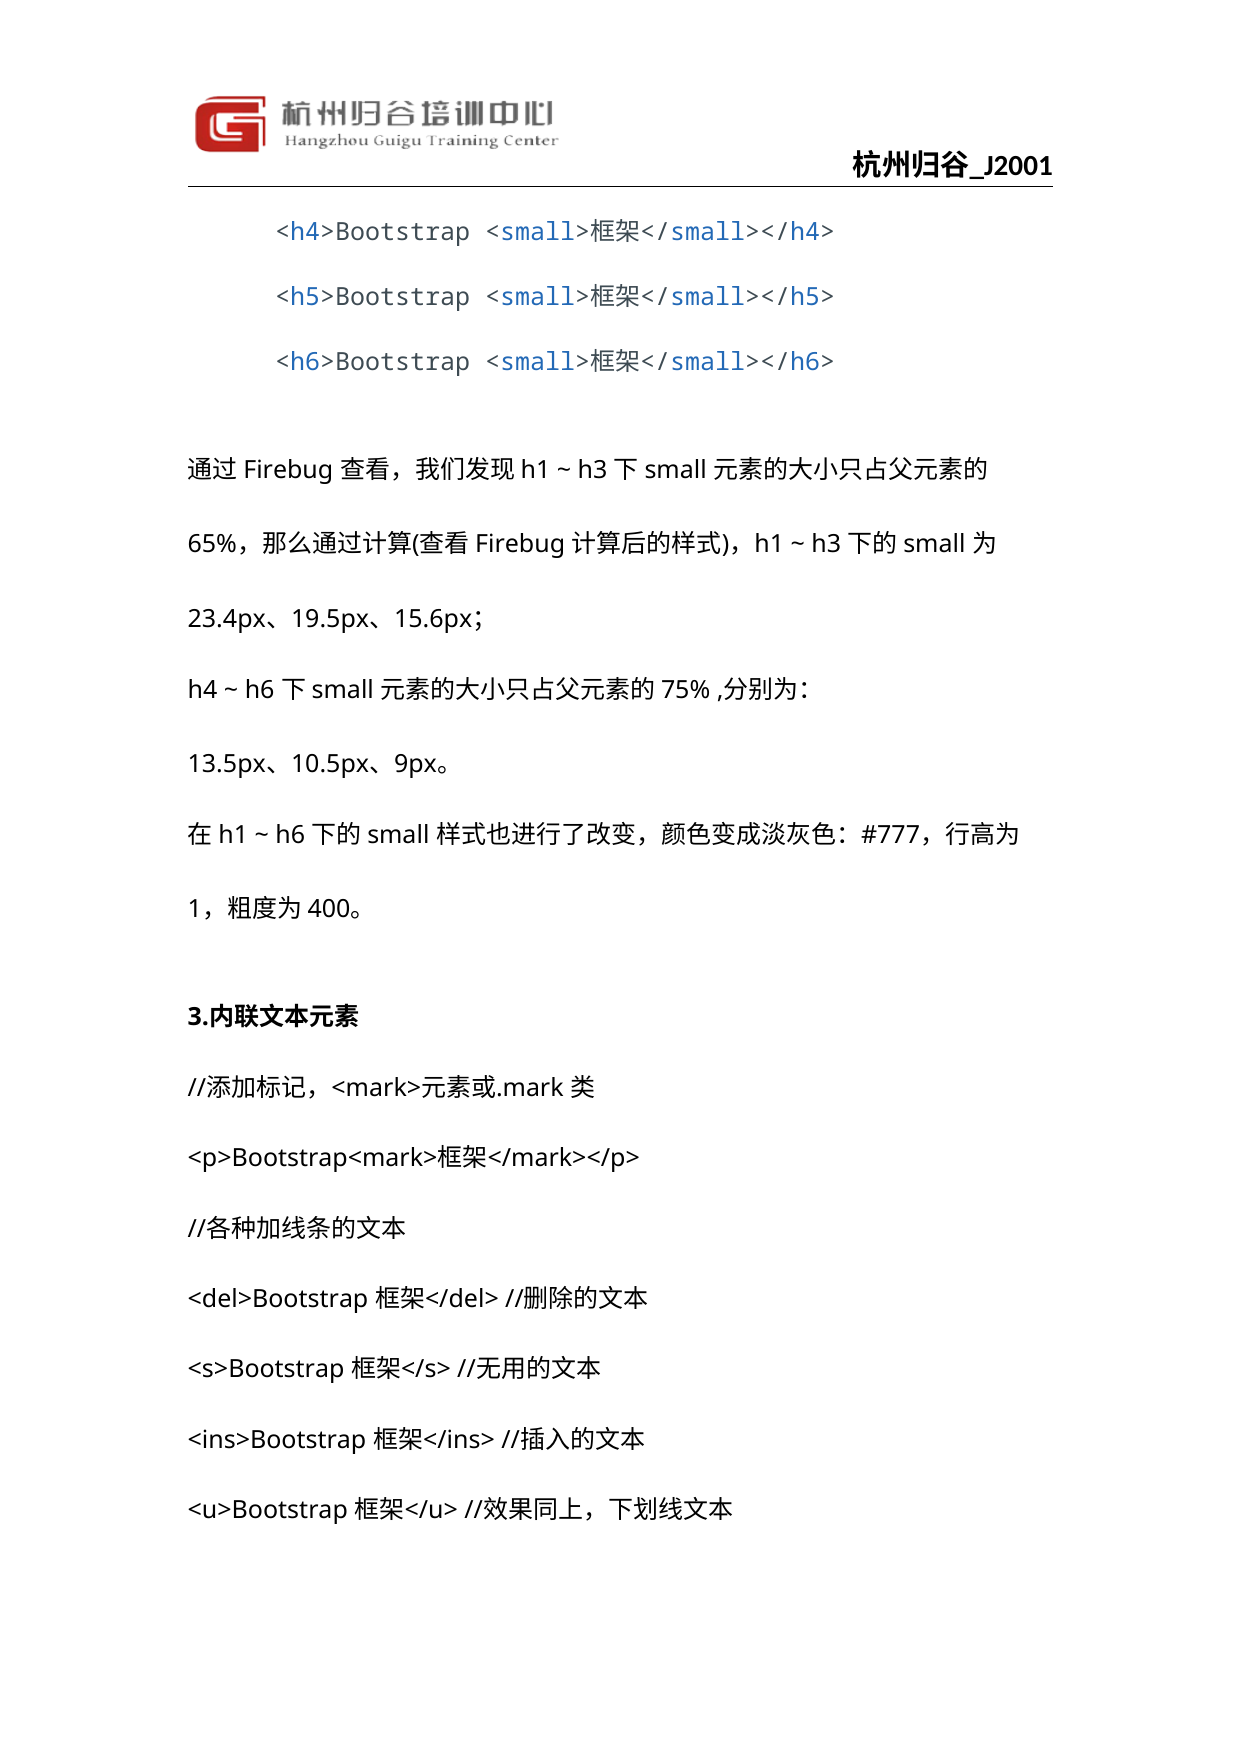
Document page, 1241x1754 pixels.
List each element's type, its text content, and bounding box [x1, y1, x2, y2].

text 在 h1 ~ h6 下的 small 样式也进行了改变，颜色变成淡灰色：#777，行高为 1，粗度为 400。 [187, 800, 1053, 939]
text <ins>Bootstrap 框架</ins> //插入的文本 [187, 1405, 1053, 1470]
text <del>Bootstrap 框架</del> //删除的文本 [187, 1264, 1053, 1329]
text 3.内联文本元素 [187, 982, 1053, 1047]
text 通过 Firebug 查看，我们发现 h1 ~ h3 下 small 元素的大小只占父元素的 65%，那么通过计算(查看 Firebug 计算后的样式)，h1 ~ h3 下的 small 为 23.4px、19.5px、15.6px； [187, 435, 1053, 649]
text //各种加线条的文本 [187, 1194, 1053, 1259]
text <u>Bootstrap 框架</u> //效果同上，下划线文本 [187, 1475, 1053, 1540]
text <h4>Bootstrap <small>框架</small></h4> [187, 197, 1053, 262]
text <h5>Bootstrap <small>框架</small></h5> [187, 262, 1053, 327]
text <s>Bootstrap 框架</s> //无用的文本 [187, 1334, 1053, 1399]
text <p>Bootstrap<mark>框架</mark></p> [187, 1123, 1053, 1188]
text <h6>Bootstrap <small>框架</small></h6> [187, 327, 1053, 392]
text //添加标记，<mark>元素或.mark 类 [187, 1053, 1053, 1118]
picture [187, 88, 604, 176]
text h4 ~ h6 下 small 元素的大小只占父元素的 75% ,分别为：13.5px、10.5px、9px。 [187, 655, 1053, 794]
